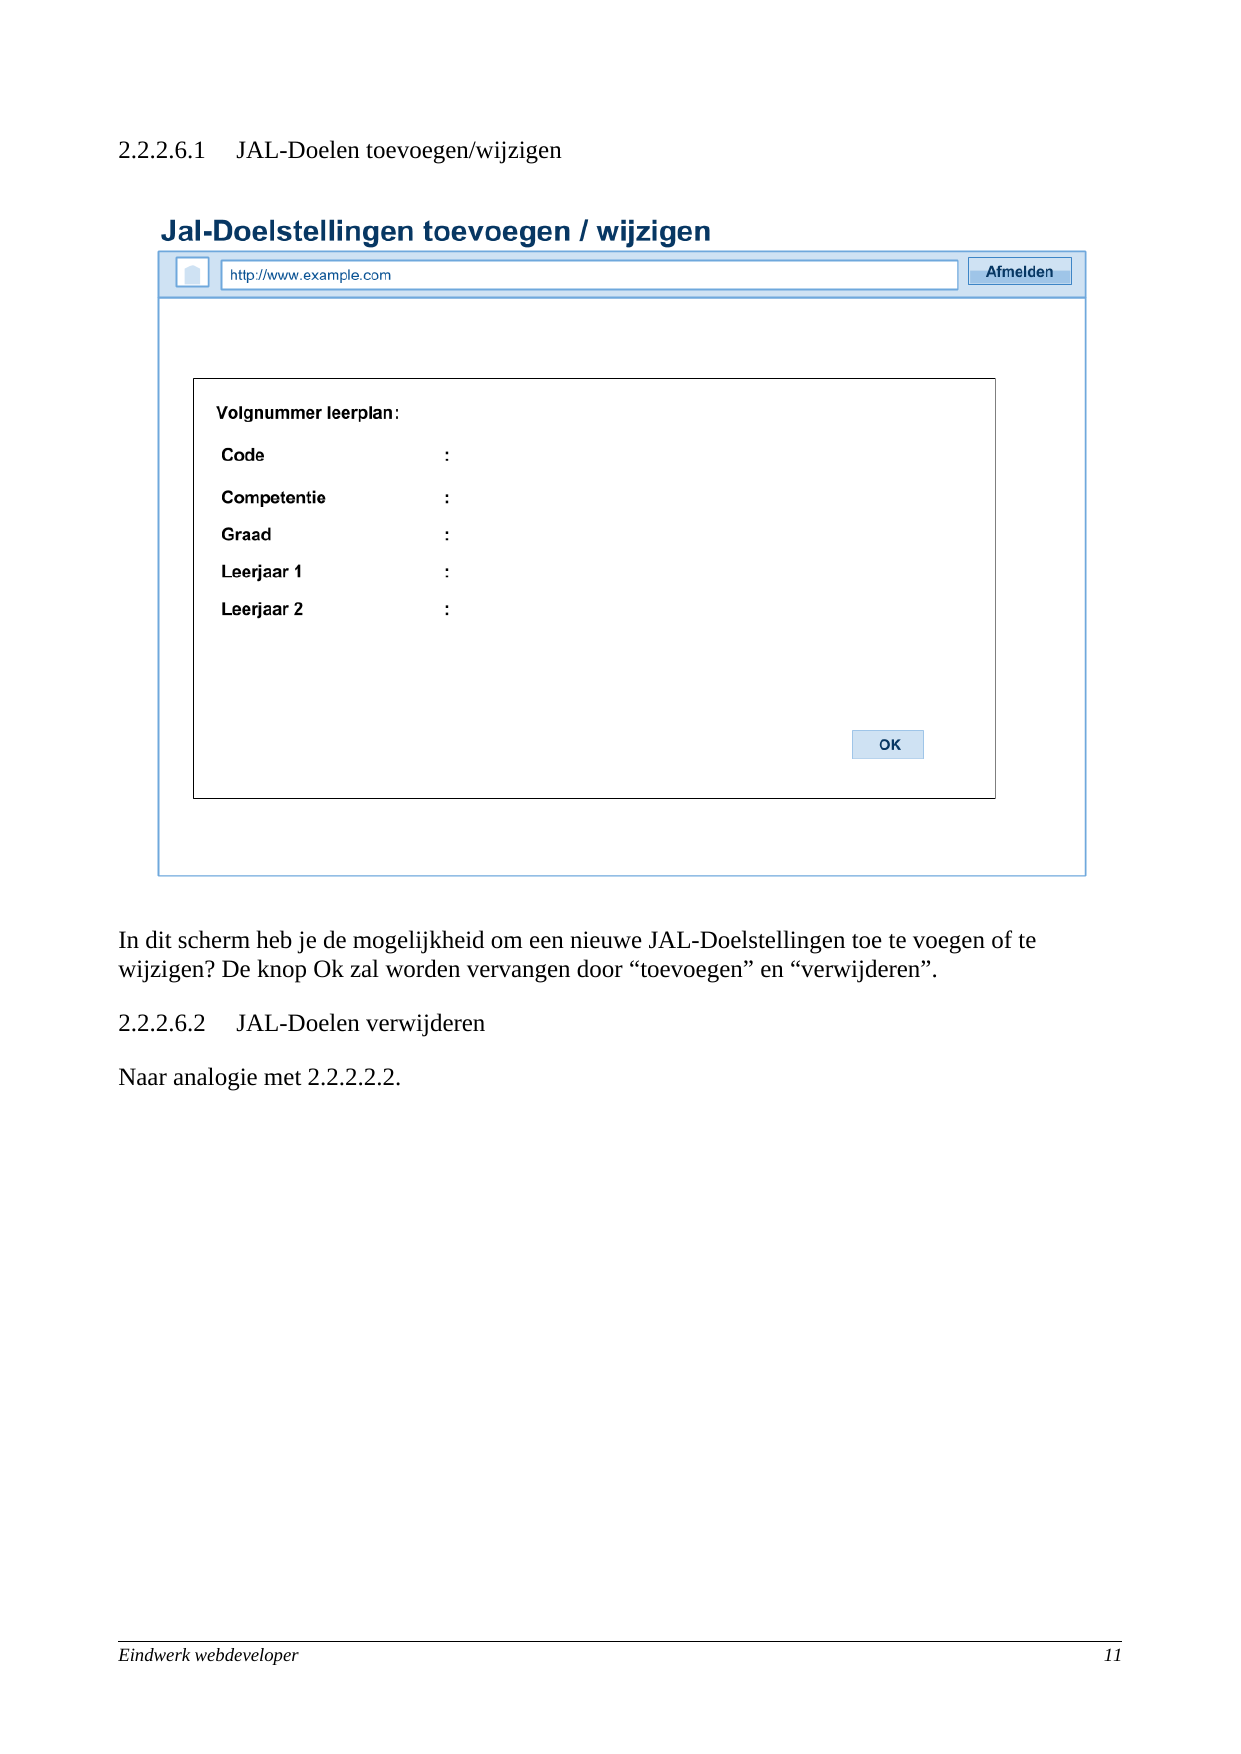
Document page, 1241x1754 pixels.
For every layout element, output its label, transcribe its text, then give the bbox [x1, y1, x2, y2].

subtitle JAL-Doelen verwijderen [118, 1008, 1122, 1037]
text Naar analogie met 2.2.2.2.2. [118, 1062, 1122, 1090]
subtitle JAL-Doelen toevoegen/wijzigen [118, 135, 1122, 164]
text In dit scherm heb je de mogelijkheid om een nieuwe JAL-Doelstellingen toe te voegen of te wijzigen? De knop Ok zal worden vervangen door “toevoegen” en “verwijderen”. [118, 925, 1122, 983]
picture [118, 188, 1123, 901]
